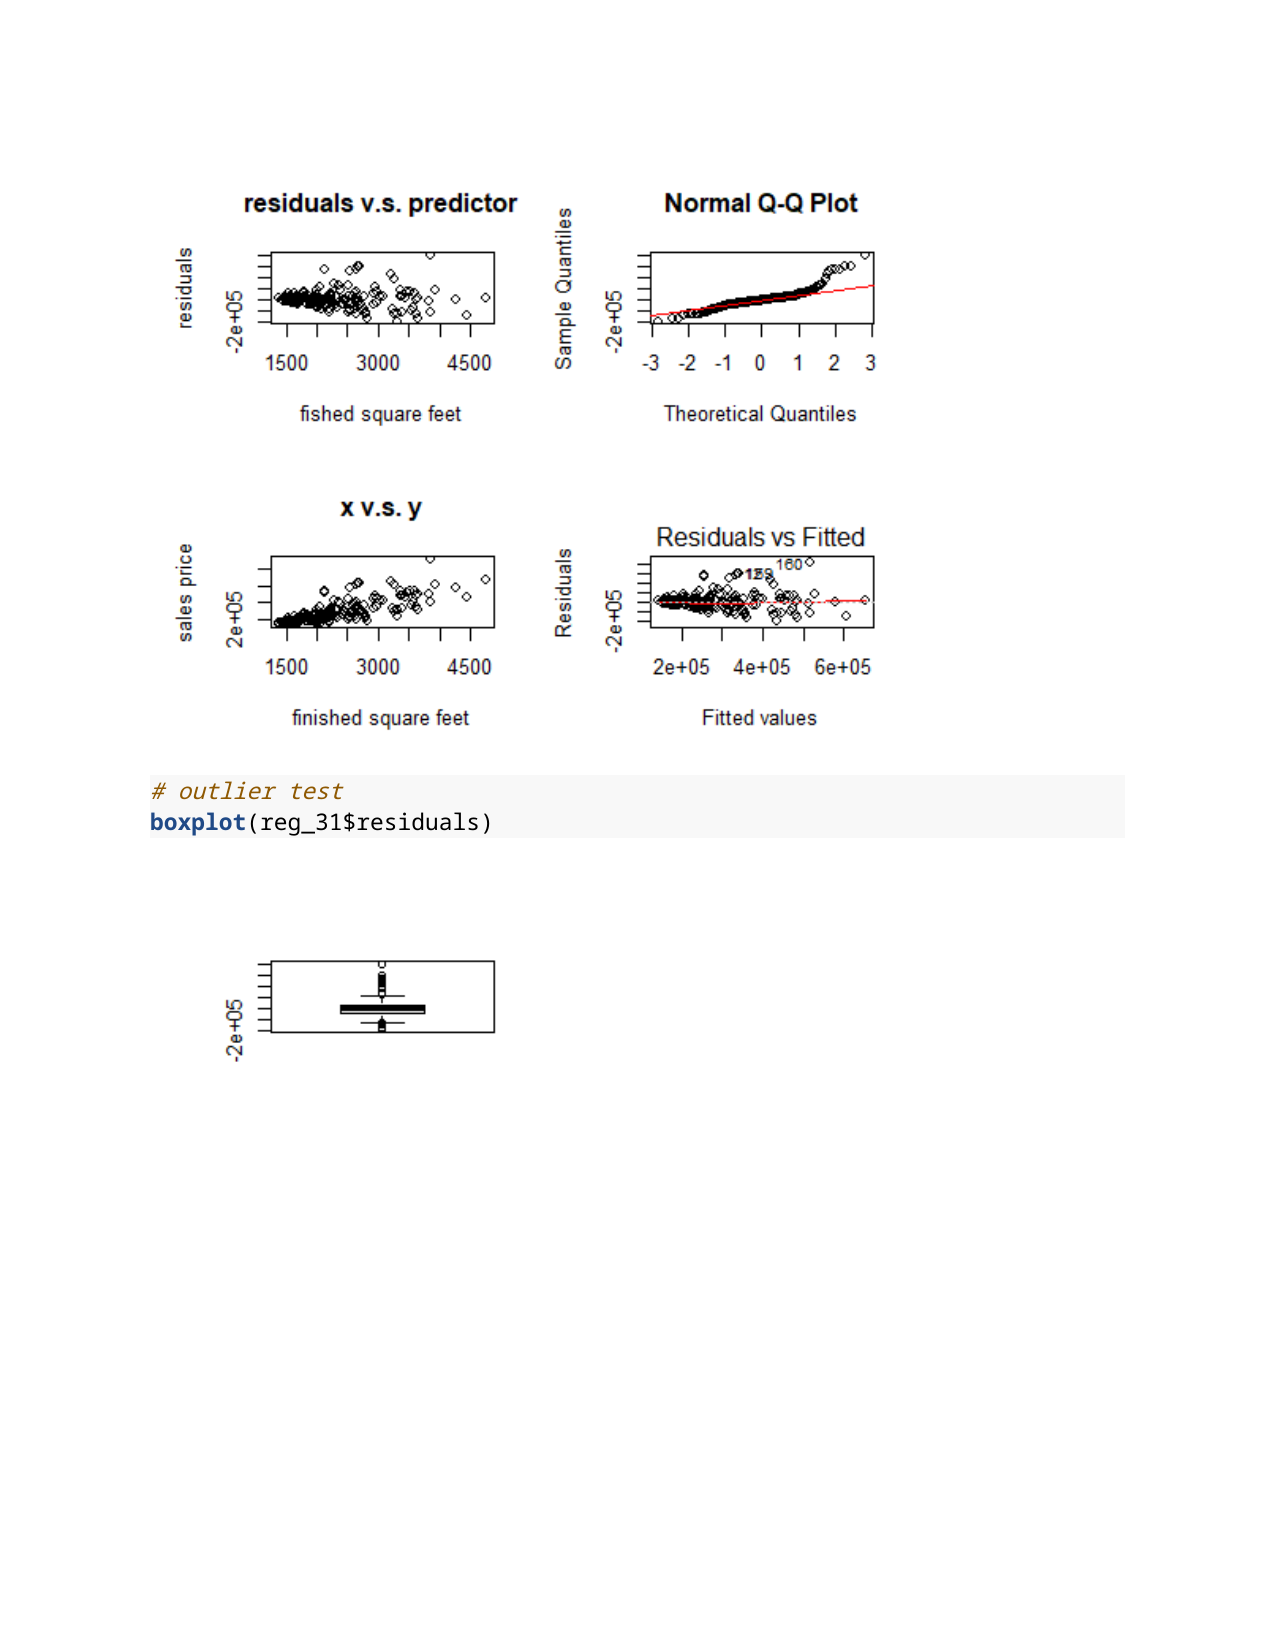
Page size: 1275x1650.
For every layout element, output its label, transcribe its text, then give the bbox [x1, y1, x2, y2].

picture [168, 150, 927, 757]
text # outlier test boxplot(reg_31$residuals) [342, 775, 1125, 838]
picture [168, 858, 927, 1465]
